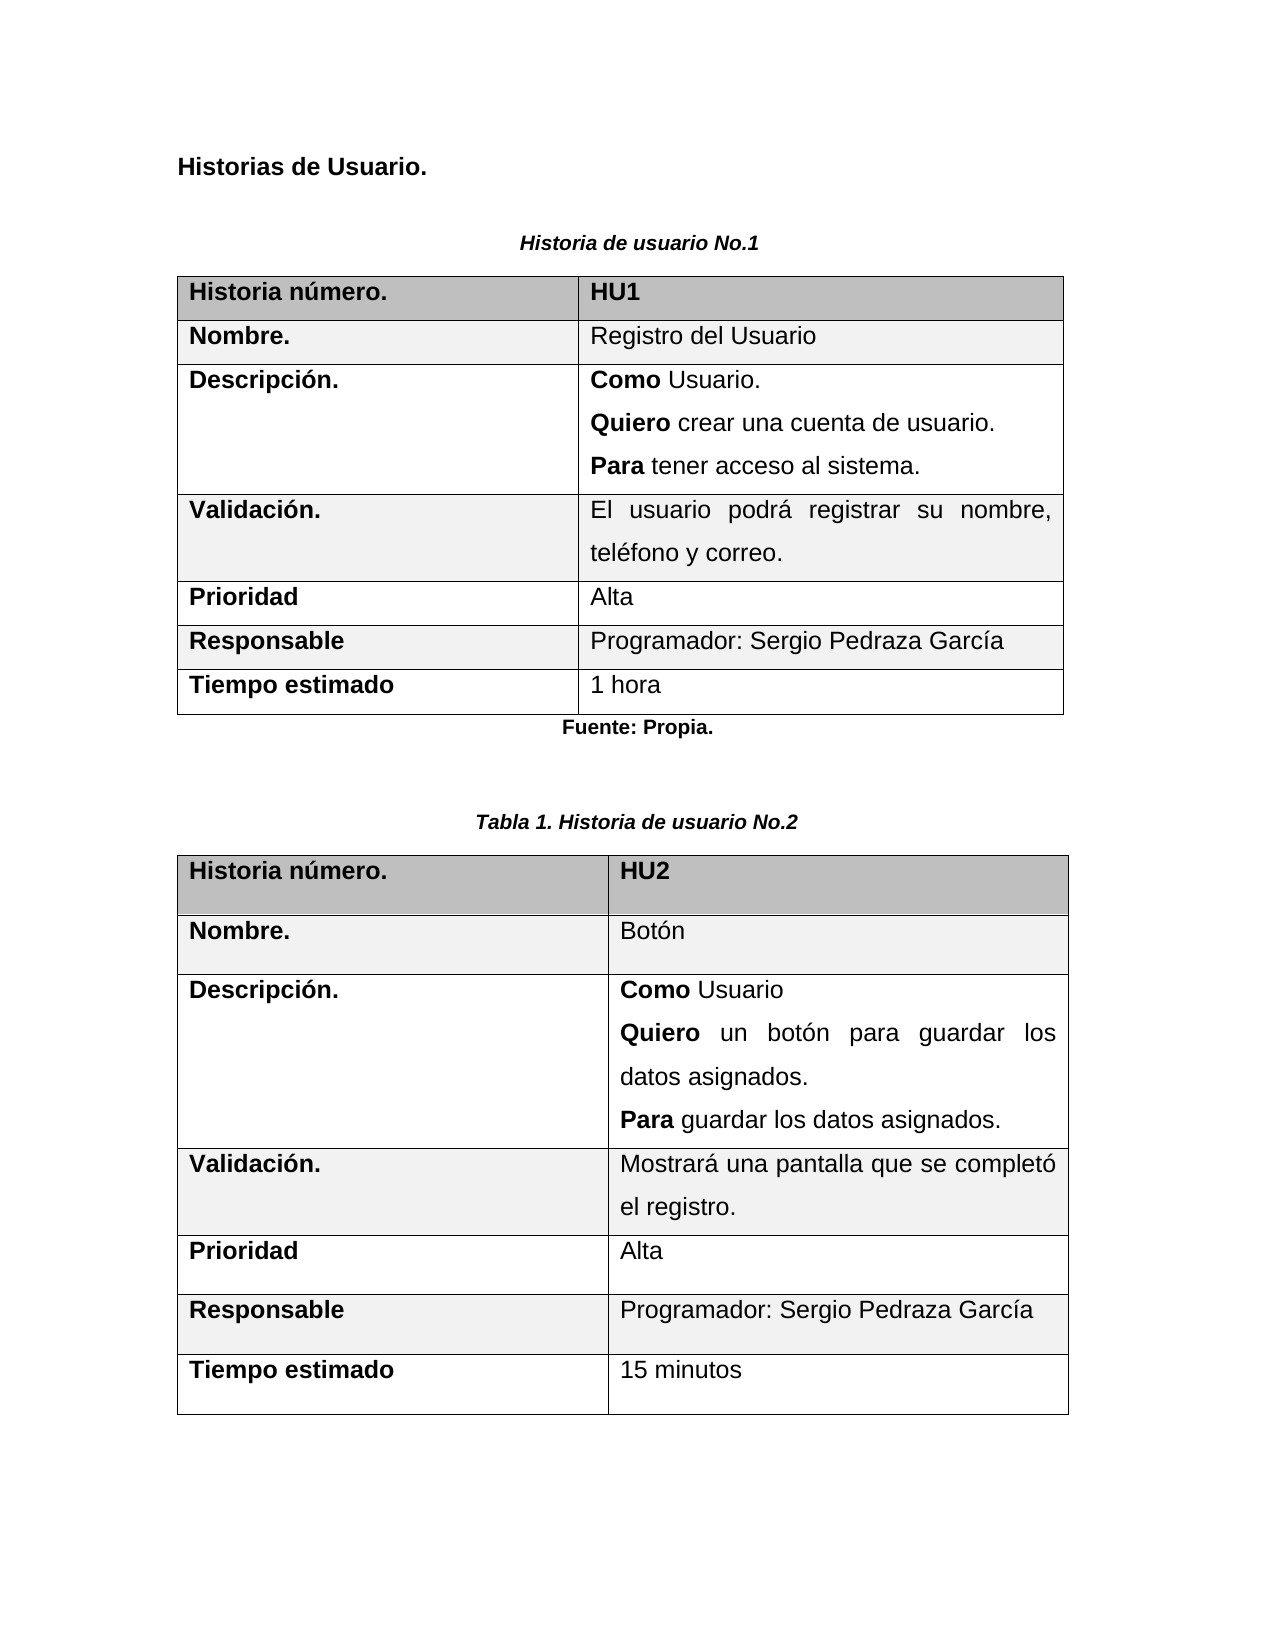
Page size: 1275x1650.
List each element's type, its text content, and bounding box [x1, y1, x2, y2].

table_cell Nombre. [178, 916, 608, 974]
table_header Historia número. [178, 856, 608, 914]
table_cell Responsable [178, 1295, 608, 1354]
table_cell Validación. [178, 1149, 608, 1235]
table_cell Prioridad [178, 582, 578, 625]
table_cell Tiempo estimado [178, 1355, 608, 1413]
table_cell Validación. [178, 495, 578, 581]
table_cell Prioridad [178, 1236, 608, 1294]
table_cell Programador: Sergio Pedraza García [609, 1295, 1068, 1354]
table_cell Nombre. [178, 321, 578, 364]
table_cell El usuario podrá registrar su nombre, teléfono y correo. [579, 495, 1063, 581]
table_cell Mostrará una pantalla que se completó el registro. [609, 1149, 1068, 1235]
table_header HU2 [609, 856, 1068, 914]
table_header Historia número. [178, 277, 578, 320]
subtitle Historias de Usuario. [177, 152, 1098, 181]
table_cell Programador: Sergio Pedraza García [579, 626, 1063, 669]
table_cell Descripción. [178, 365, 578, 494]
table_cell Descripción. [178, 975, 608, 1148]
table_cell Como Usuario Quiero un botón para guardar los datos asignados. Para guardar los datos asignados. [609, 975, 1068, 1148]
table_header HU1 [579, 277, 1063, 320]
text Historia de usuario No.1 [177, 231, 1098, 255]
table_cell Botón [609, 916, 1068, 974]
table_cell 15 minutos [609, 1355, 1068, 1413]
table_cell Tiempo estimado [178, 670, 578, 713]
table_cell Alta [579, 582, 1063, 625]
table_cell 1 hora [579, 670, 1063, 713]
table_cell Registro del Usuario [579, 321, 1063, 364]
table_cell Alta [609, 1236, 1068, 1294]
table_cell Como Usuario. Quiero crear una cuenta de usuario. Para tener acceso al sistema. [579, 365, 1063, 494]
text Fuente: Propia. [177, 714, 1098, 738]
table_cell Responsable [178, 626, 578, 669]
